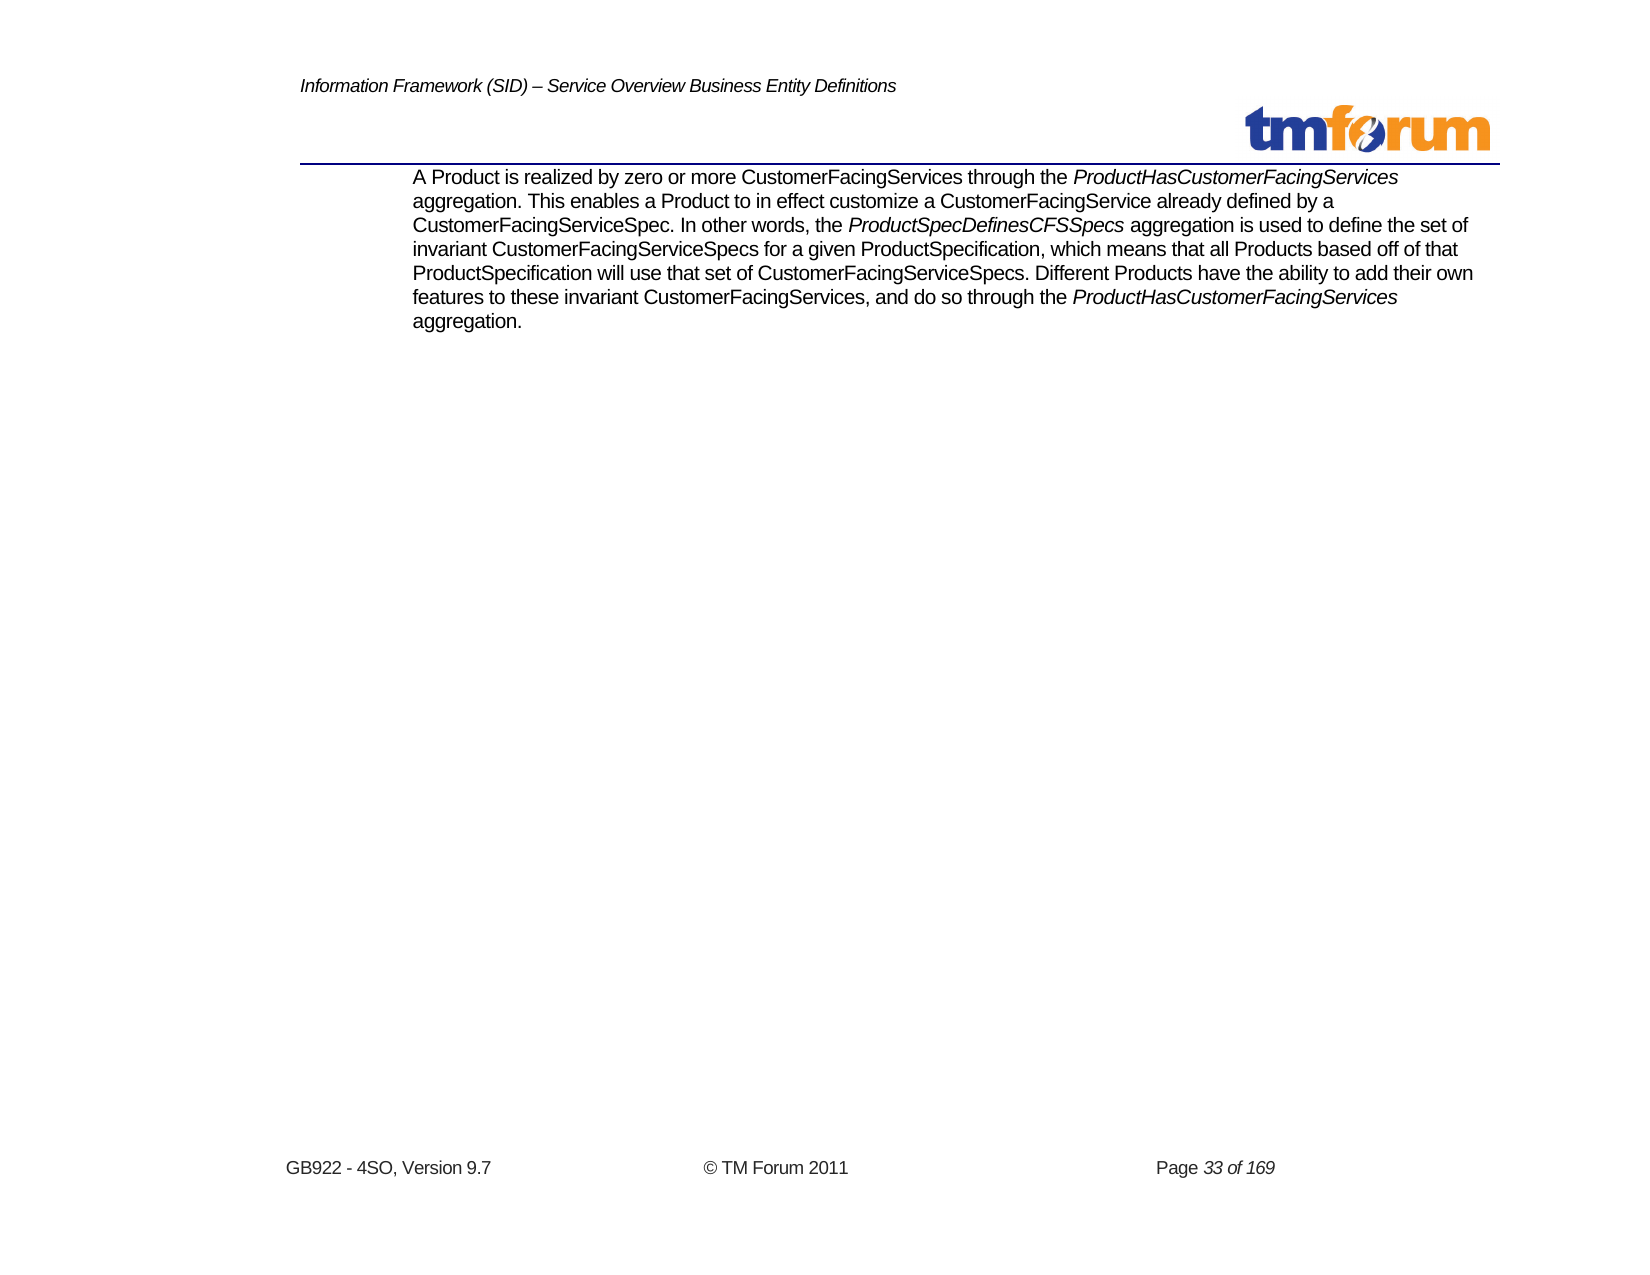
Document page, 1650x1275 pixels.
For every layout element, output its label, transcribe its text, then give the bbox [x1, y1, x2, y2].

picture [1234, 96, 1500, 161]
